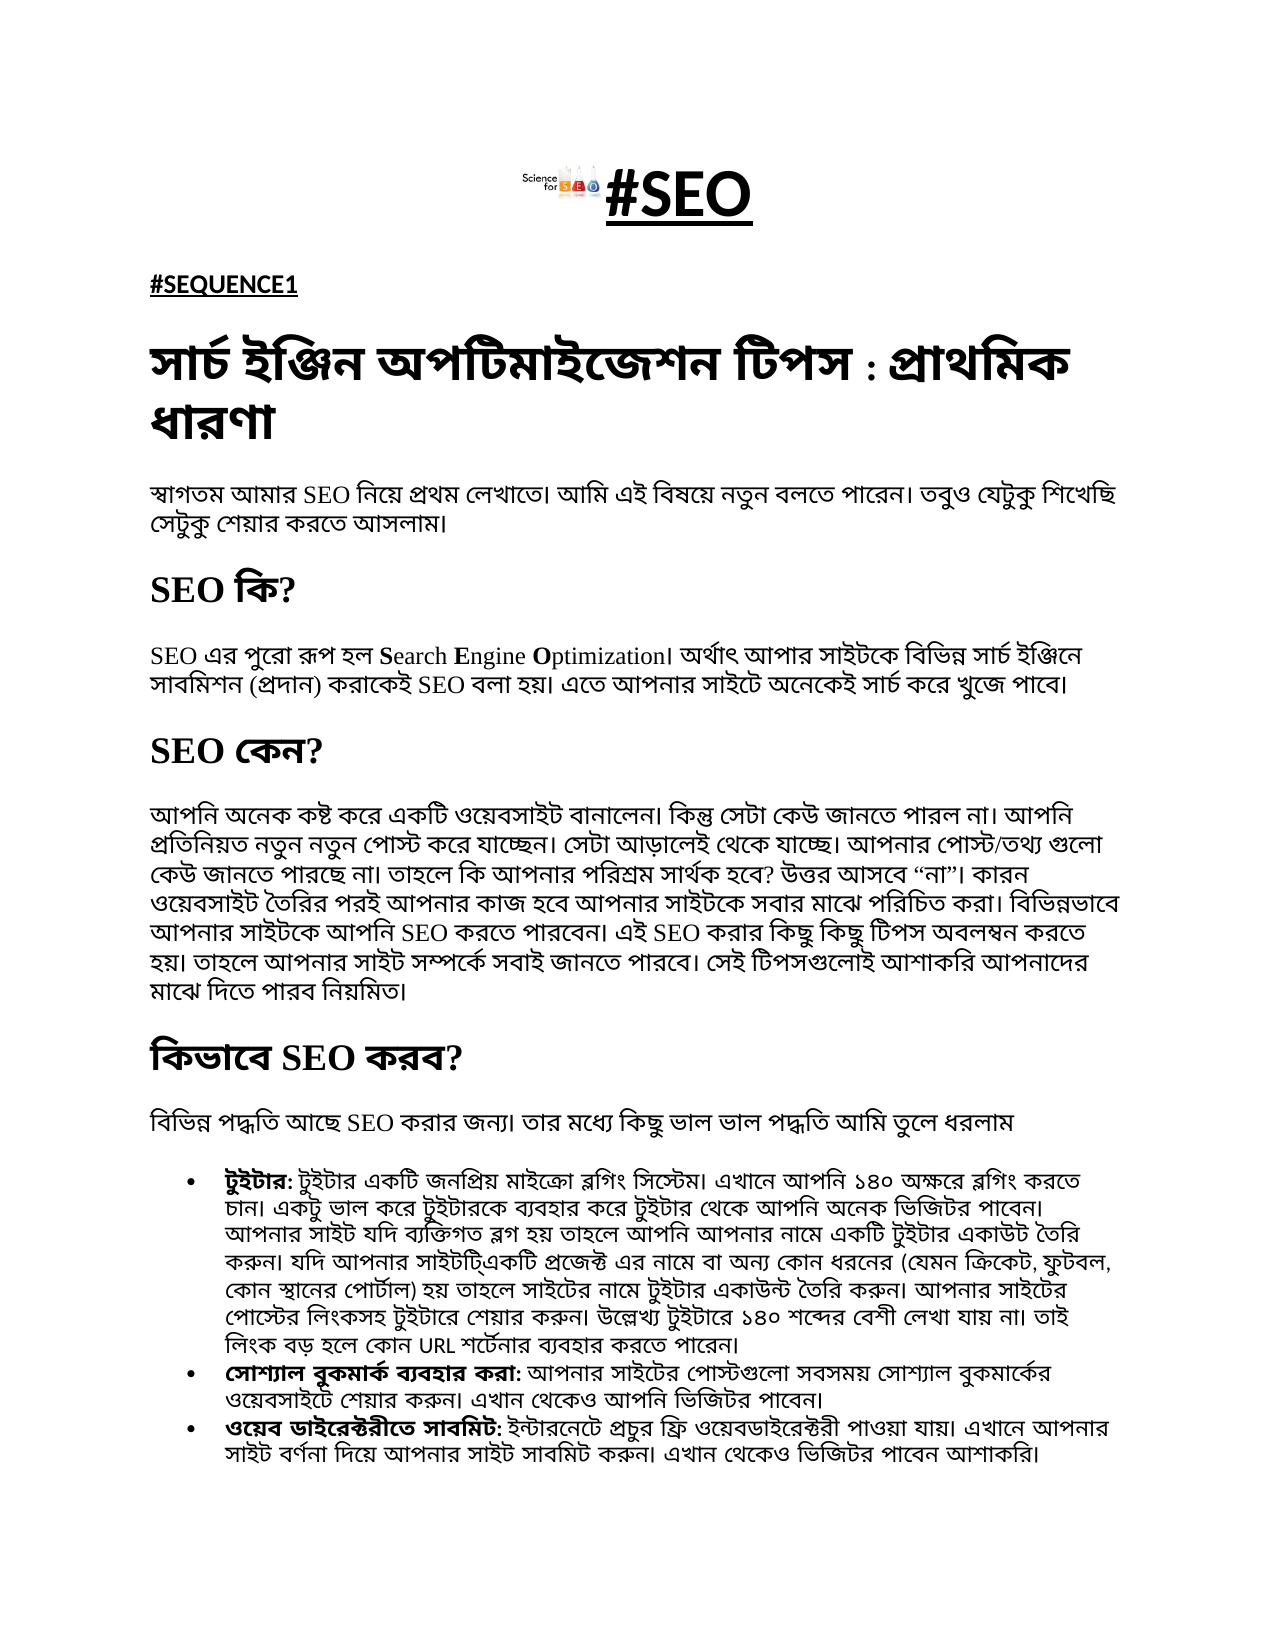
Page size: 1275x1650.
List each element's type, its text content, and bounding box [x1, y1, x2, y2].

text SEO এর পুরো রূপ হল Search Engine Optimization। অর্থাৎ আপার সাইটকে বিভিন্ন সার্চ ইঞ্জিনে সাবমিশন (প্রদান) করাকেই SEO বলা হয়। এতে আপনার সাইটে অনেকেই সার্চ করে খুজে পাবে। [150, 641, 1125, 699]
subtitle SEO কেন? [150, 728, 1125, 772]
subtitle কিভাবে SEO করব? [150, 1035, 1125, 1079]
subtitle সার্চ ইঞ্জিন অপটিমাইজেশন টিপস : প্রাথমিক ধারণা [150, 334, 1125, 451]
list টুইটার: টুইটার একটি জনপ্রিয় মাইক্রো ব্লগিং সিস্টেম। এখানে আপনি ১৪০ অক্ষরে ব্লগিং করতে চান। একটু ভাল করে টুইটারকে ব্যবহার করে টুইটার থেকে আপনি অনেক ভিজিটর পাবেন। আপনার সাইট যদি ব্যক্তিগত ব্লগ হয় তাহলে আপনি আপনার নামে একটি টুইটার একাউট তৈরি করুন। যদি আপনার সাইটটি্একটি প্রজেক্ট এর নামে বা অন্য কোন ধরনের (যেমন ক্রিকেট, ফুটবল, কোন স্থানের পোর্টাল) হয় তাহলে সাইটের নামে টুইটার একাউন্ট তৈরি করুন। আপনার সাইটের পোস্টের লিংকসহ টুইটারে শেয়ার করুন। উল্লেখ্য টুইটারে ১৪০ শব্দের বেশী লেখা যায় না। তাই লিংক বড় হলে কোন URL শর্টেনার ব্যবহার করতে পারেন। [187, 1167, 1125, 1359]
text #SEO [150, 150, 1125, 234]
text #SEQUENCE1 [150, 267, 1125, 300]
subtitle SEO কি? [150, 568, 1125, 612]
text স্বাগতম আমার SEO নিয়ে প্রথম লেখাতে। আমি এই বিষয়ে নতুন বলতে পারেন। তবুও যেটুকু শিখেছি সেটুকু শেয়ার করতে আসলাম। [150, 480, 1125, 538]
list সোশ্যাল বুকমার্ক ব্যবহার করা: আপনার সাইটের পোস্টগুলো সবসময় সোশ্যাল বুকমার্কের ওয়েবসাইটে শেয়ার করুন। এখান থেকেও আপনি ভিজিটর পাবেন। [187, 1359, 1125, 1414]
picture [522, 151, 606, 217]
text বিভিন্ন পদ্ধতি আছে SEO করার জন্য। তার মধ্যে কিছু ভাল ভাল পদ্ধতি আমি তুলে ধরলাম [150, 1108, 659, 1138]
list ওয়েব ডাইরেক্টরীতে সাবমিট: ইন্টারনেটে প্রচুর ফ্রি ওয়েবডাইরেক্টরী পাওয়া যায়। এখানে আপনার সাইট বর্ণনা দিয়ে আপনার সাইট সাবমিট করুন। এখান থেকেও ভিজিটর পাবেন আশাকরি। [187, 1414, 1125, 1468]
text বিভিন্ন পদ্ধতি আছে SEO করার জন্য। তার মধ্যে কিছু ভাল ভাল পদ্ধতি আমি তুলে ধরলাম [622, 1108, 1125, 1138]
text আপনি অনেক কষ্ট করে একটি ওয়েবসাইট বানালেন। কিন্তু সেটা কেউ জানতে পারল না। আপনি প্রতিনিয়ত নতুন নতুন পোস্ট করে যাচ্ছেন। সেটা আড়ালেই থেকে যাচ্ছে। আপনার পোস্ট/তথ্য গুলো কেউ জানতে পারছে না। তাহলে কি আপনার পরিশ্রম সার্থক হবে? উত্তর আসবে “না”। কারন ওয়েবসাইট তৈরির পরই আপনার কাজ হবে আপনার সাইটকে সবার মাঝে পরিচিত করা। বিভিন্নভাবে আপনার সাইটকে আপনি SEO করতে পারবেন। এই SEO করার কিছু কিছু টিপস অবলম্বন করতে হয়। তাহলে আপনার সাইট সম্পর্কে সবাই জানতে পারবে। সেই টিপসগুলোই আশাকরি আপনাদের মাঝে দিতে পারব নিয়মিত। [150, 801, 1125, 1006]
